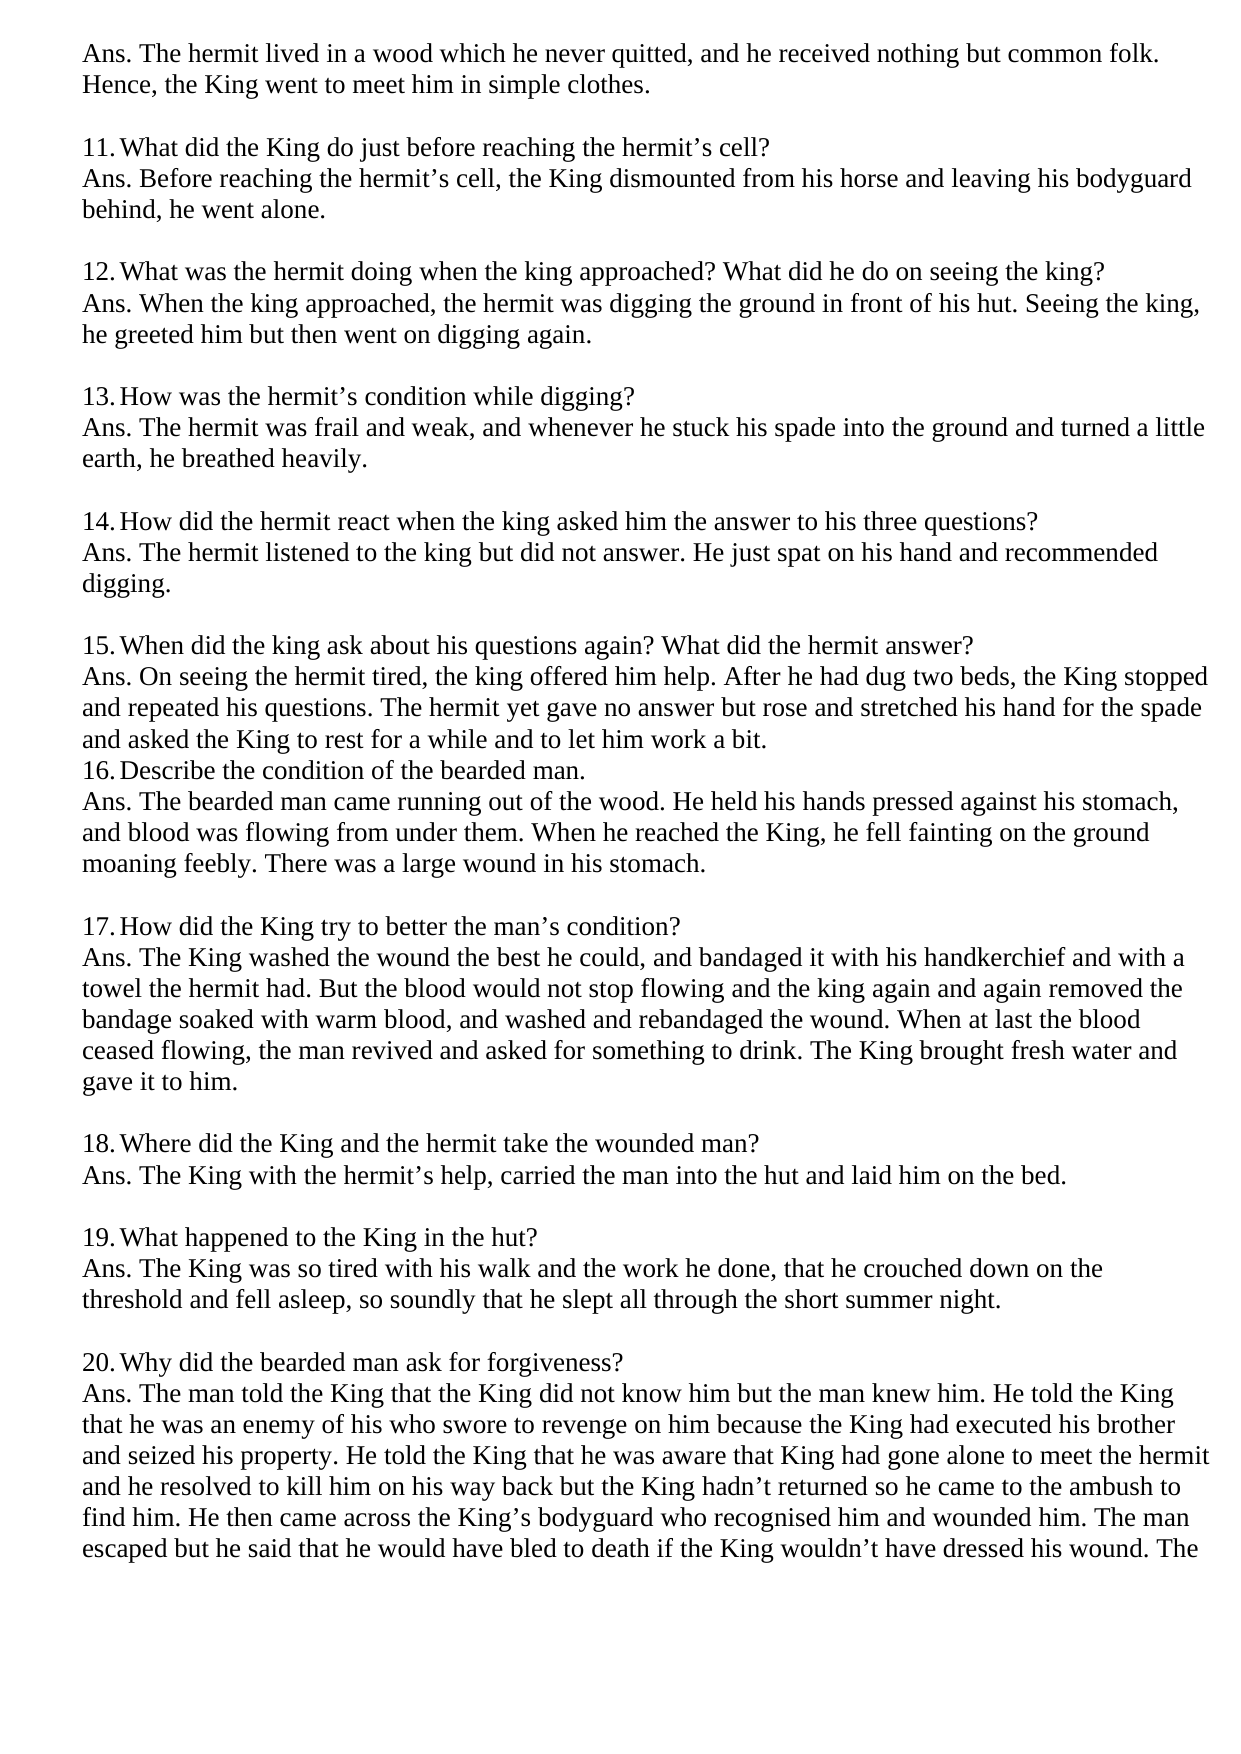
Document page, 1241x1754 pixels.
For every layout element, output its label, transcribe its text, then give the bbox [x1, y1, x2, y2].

list Describe the condition of the bearded man. [82, 754, 1211, 785]
text Ans. The bearded man came running out of the wood. He held his hands pressed against his stomach, and blood was flowing from under them. When he reached the King, he fell fainting on the ground moaning feebly. There was a large wound in his stomach. [82, 785, 1211, 878]
text Ans. Before reaching the hermit’s cell, the King dismounted from his horse and leaving his bodyguard behind, he went alone. [82, 162, 1211, 224]
text Ans. When the king approached, the hermit was digging the ground in front of his hut. Seeing the king, he greeted him but then went on digging again. [82, 287, 1211, 349]
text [82, 1377, 1211, 1564]
text Ans. The hermit lived in a wood which he never quitted, and he received nothing but common folk. Hence, the King went to meet him in simple clothes. [82, 37, 1211, 100]
text Ans. The hermit was frail and weak, and whenever he stuck his spade into the ground and turned a little earth, he breathed heavily. [82, 411, 1211, 473]
text Ans. On seeing the hermit tired, the king offered him help. After he had dug two beds, the King stopped and repeated his questions. The hermit yet gave no answer but rose and stretched his hand for the spade and asked the King to rest for a while and to let him work a bit. [82, 660, 1211, 754]
text Ans. The King washed the wound the best he could, and bandaged it with his handkerchief and with a towel the hermit had. But the blood would not stop flowing and the king again and again removed the bandage soaked with warm blood, and washed and rebandaged the wound. When at last the blood ceased flowing, the man revived and asked for something to drink. The King brought fresh water and gave it to him. [82, 941, 1211, 1096]
list How was the hermit’s condition while digging? [82, 380, 1211, 411]
list Where did the King and the hermit take the wounded man? [82, 1128, 1211, 1159]
text Ans. The King was so tired with his walk and the work he done, that he crouched down on the threshold and fell asleep, so soundly that he slept all through the short summer night. [82, 1252, 1211, 1314]
list How did the King try to better the man’s condition? [82, 909, 1211, 941]
list Why did the bearded man ask for forgiveness? [82, 1346, 1211, 1377]
text Ans. The hermit listened to the king but did not answer. He just spat on his hand and recommended digging. [82, 536, 1211, 598]
list What happened to the King in the hut? [82, 1221, 1211, 1252]
list When did the king ask about his questions again? What did the hermit answer? [82, 629, 1211, 660]
text Ans. The King with the hermit’s help, carried the man into the hut and laid him on the bed. [82, 1159, 1211, 1190]
list What did the King do just before reaching the hermit’s cell? [82, 131, 1211, 162]
list How did the hermit react when the king asked him the answer to his three questions? [82, 505, 1211, 536]
list What was the hermit doing when the king approached? What did he do on seeing the king? [82, 256, 1211, 287]
